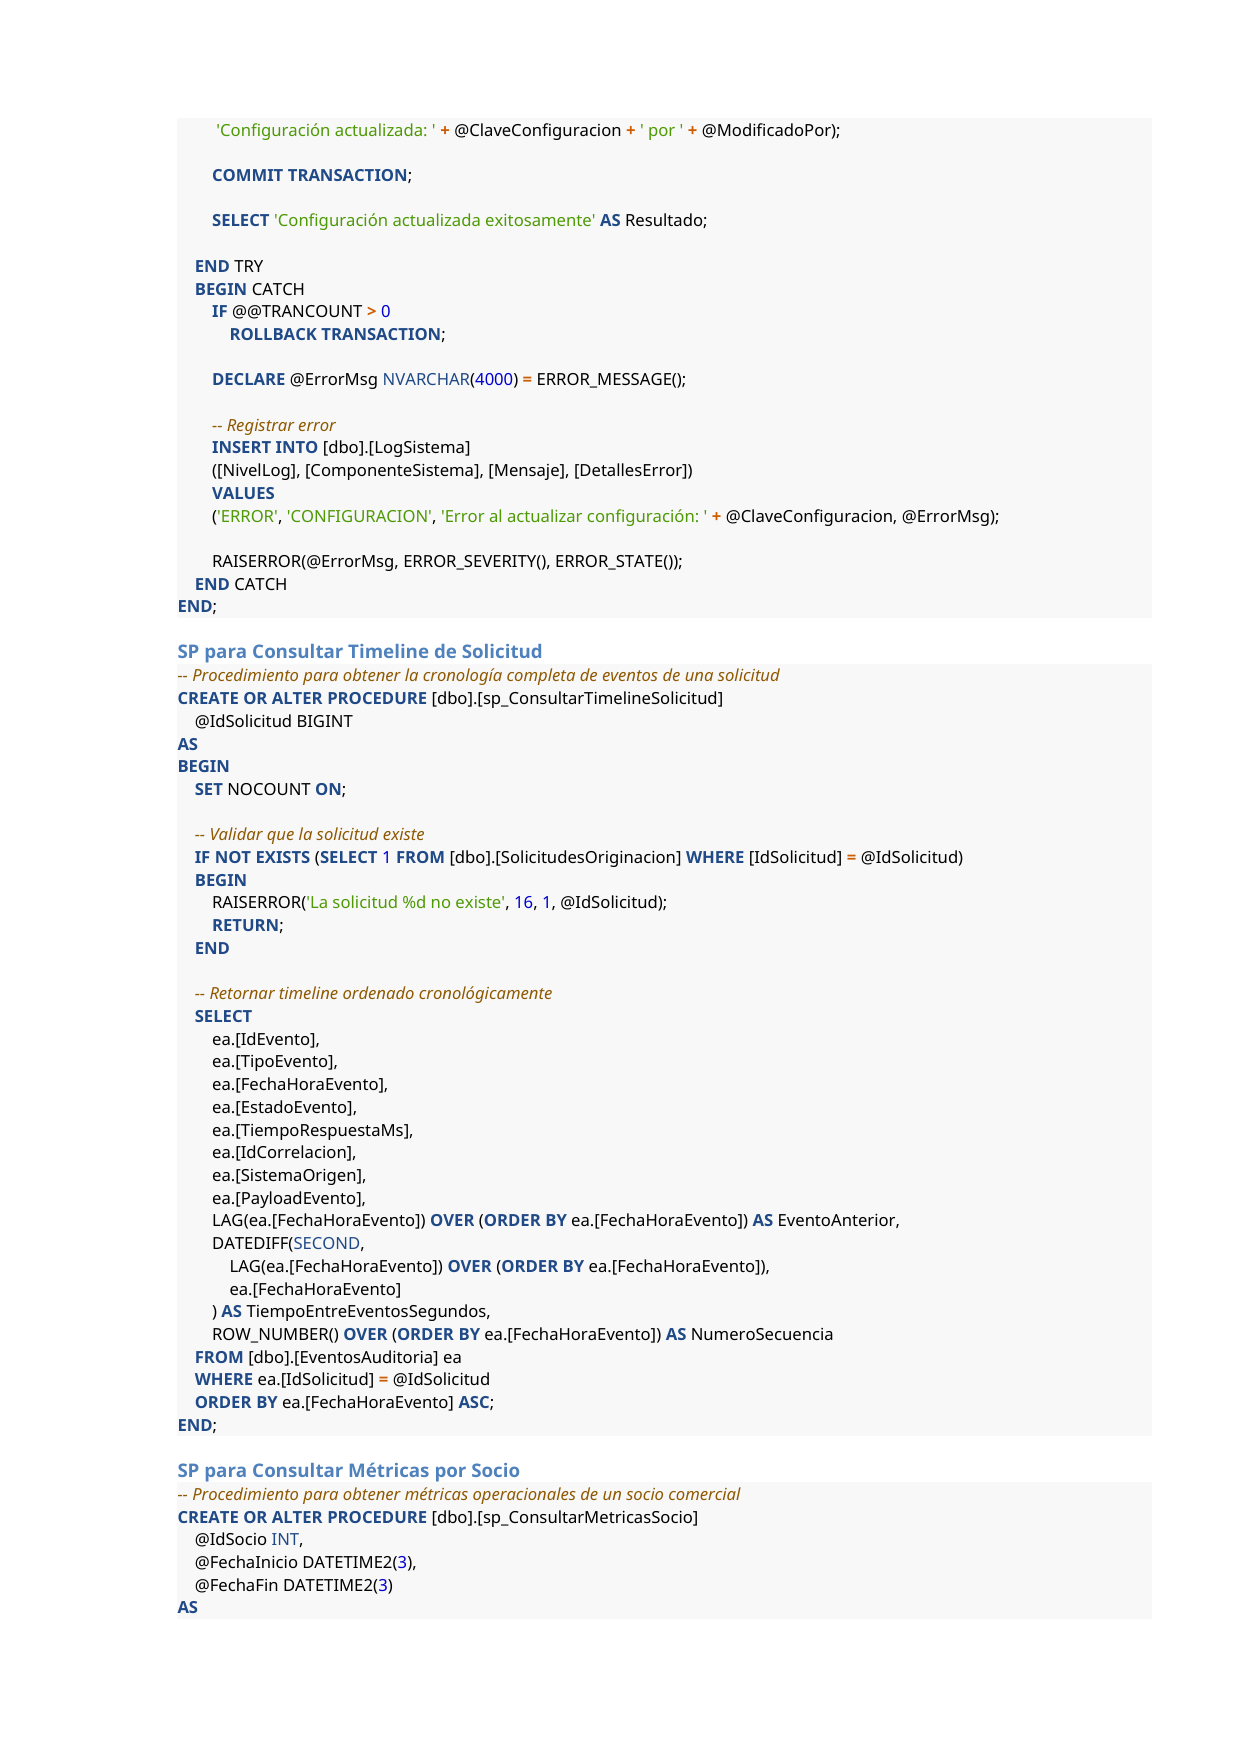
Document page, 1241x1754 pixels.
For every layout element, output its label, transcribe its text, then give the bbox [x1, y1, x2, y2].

subtitle SP para Consultar Timeline de Solicitud [177, 638, 1152, 664]
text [177, 1482, 1152, 1619]
subtitle SP para Consultar Métricas por Socio [177, 1457, 1152, 1482]
text -- Procedimiento para obtener la cronología completa de eventos de una solicitud CREATE OR ALTER PROCEDURE [dbo].[sp_ConsultarTimelineSolicitud] @IdSolicitud BIGINT AS BEGIN SET NOCOUNT ON; -- Validar que la solicitud existe IF NOT EXISTS (SELECT 1 FROM [dbo].[SolicitudesOriginacion] WHERE [IdSolicitud] = @IdSolicitud) BEGIN RAISERROR('La solicitud %d no existe', 16, 1, @IdSolicitud); RETURN; END -- Retornar timeline ordenado cronológicamente SELECT ea.[IdEvento], ea.[TipoEvento], ea.[FechaHoraEvento], ea.[EstadoEvento], ea.[TiempoRespuestaMs], ea.[IdCorrelacion], ea.[SistemaOrigen], ea.[PayloadEvento], LAG(ea.[FechaHoraEvento]) OVER (ORDER BY ea.[FechaHoraEvento]) AS EventoAnterior, DATEDIFF(SECOND, LAG(ea.[FechaHoraEvento]) OVER (ORDER BY ea.[FechaHoraEvento]), ea.[FechaHoraEvento] ) AS TiempoEntreEventosSegundos, ROW_NUMBER() OVER (ORDER BY ea.[FechaHoraEvento]) AS NumeroSecuencia FROM [dbo].[EventosAuditoria] ea WHERE ea.[IdSolicitud] = @IdSolicitud ORDER BY ea.[FechaHoraEvento] ASC; END; [177, 664, 1152, 1436]
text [177, 118, 1152, 618]
